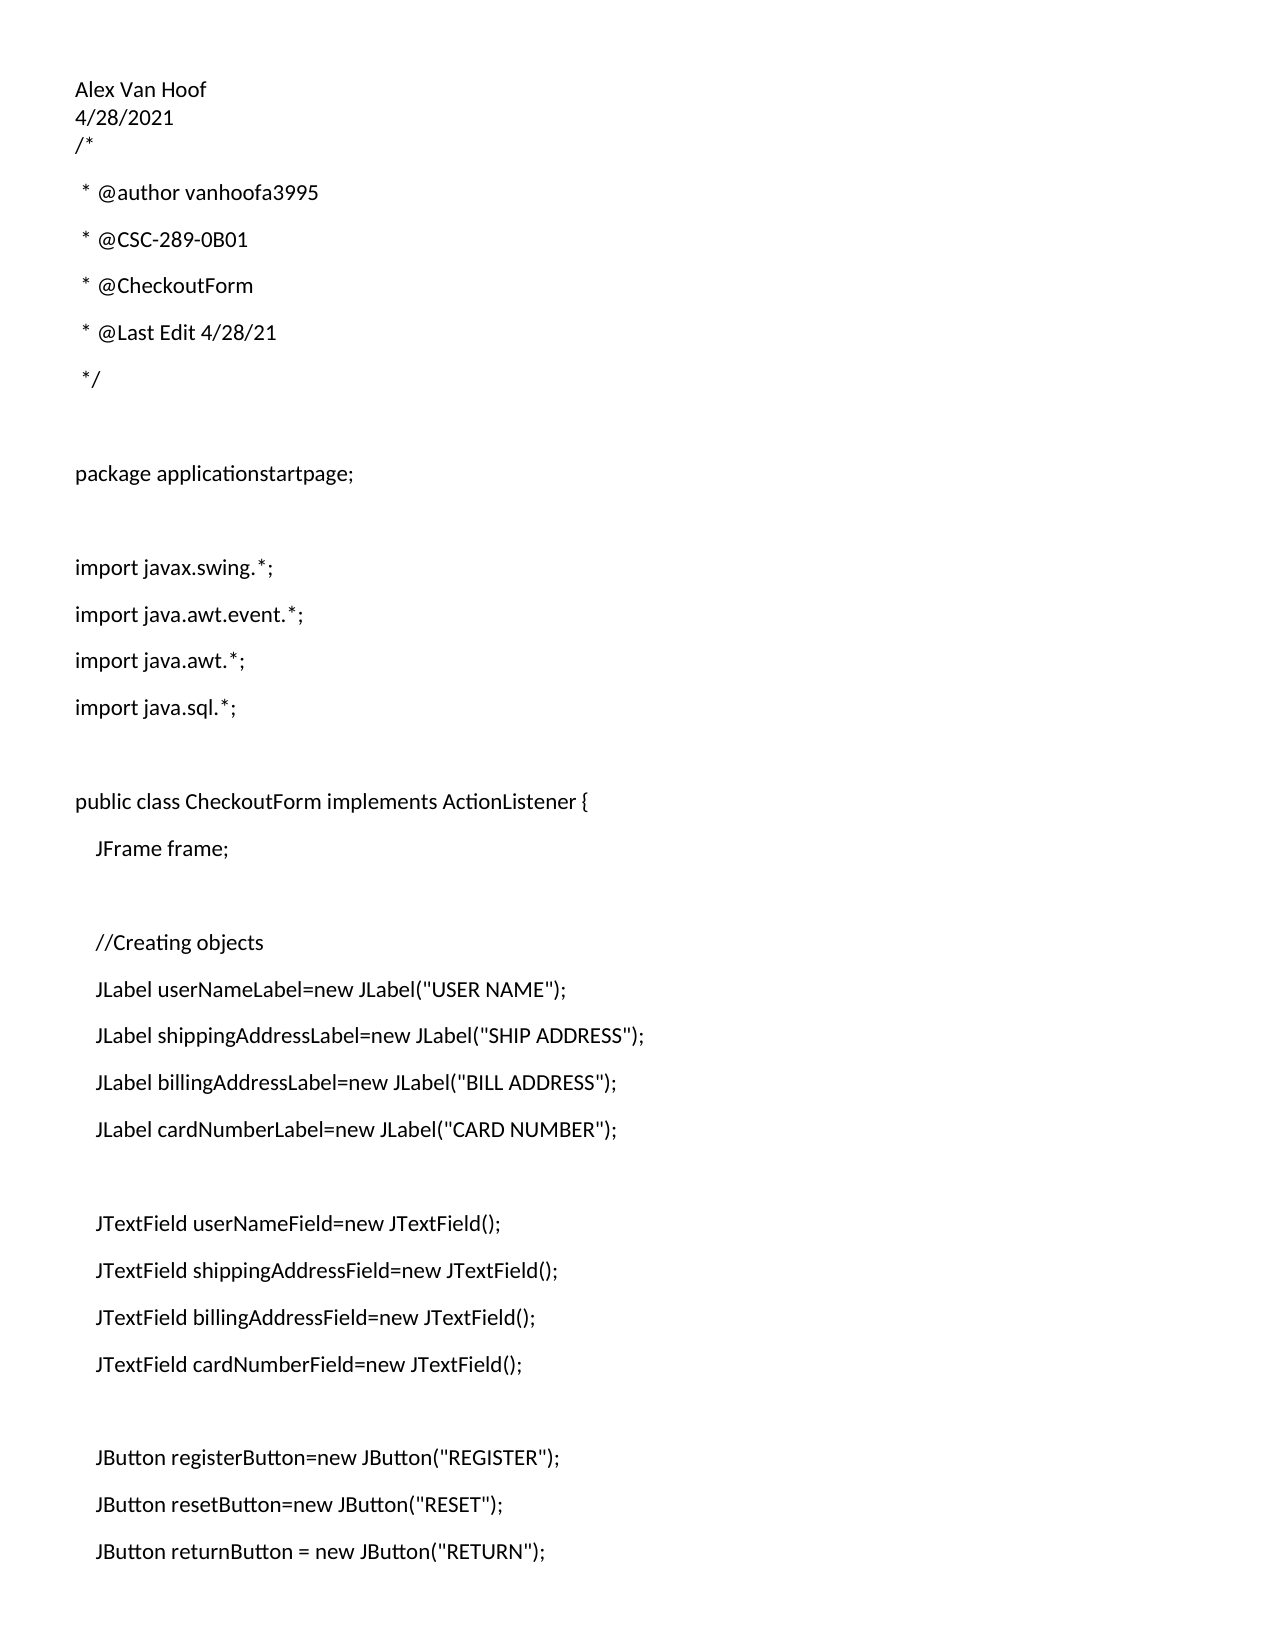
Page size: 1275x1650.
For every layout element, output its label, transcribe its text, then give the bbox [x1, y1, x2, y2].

text JLabel billingAddressLabel=new JLabel("BILL ADDRESS"); [75, 1068, 1200, 1097]
text //Creating objects [75, 928, 1200, 956]
text */ [75, 365, 1200, 393]
text JTextField billingAddressField=new JTextField(); [75, 1303, 1200, 1331]
text import javax.swing.*; [75, 553, 1200, 581]
text package applicationstartpage; [75, 459, 1200, 487]
text JLabel userNameLabel=new JLabel("USER NAME"); [75, 975, 1200, 1003]
text JButton returnButton = new JButton("RETURN"); [75, 1537, 1200, 1565]
text JButton resetButton=new JButton("RESET"); [75, 1490, 1200, 1518]
text import java.awt.*; [75, 647, 1200, 675]
text * @CSC-289-0B01 [75, 225, 1200, 253]
text import java.sql.*; [75, 693, 1200, 722]
text /* [75, 131, 1200, 159]
text import java.awt.event.*; [75, 600, 1200, 628]
text public class CheckoutForm implements ActionListener { [75, 787, 1200, 815]
text JTextField shippingAddressField=new JTextField(); [75, 1256, 1200, 1284]
text * @author vanhoofa3995 [75, 178, 1200, 206]
text JLabel shippingAddressLabel=new JLabel("SHIP ADDRESS"); [75, 1022, 1200, 1050]
text JTextField userNameField=new JTextField(); [75, 1209, 1200, 1237]
text JLabel cardNumberLabel=new JLabel("CARD NUMBER"); [75, 1115, 1200, 1143]
text JTextField cardNumberField=new JTextField(); [75, 1350, 1200, 1378]
text * @Last Edit 4/28/21 [75, 318, 1200, 347]
text JFrame frame; [75, 834, 1200, 862]
text * @CheckoutForm [75, 272, 1200, 300]
text JButton registerButton=new JButton("REGISTER"); [75, 1443, 1200, 1472]
